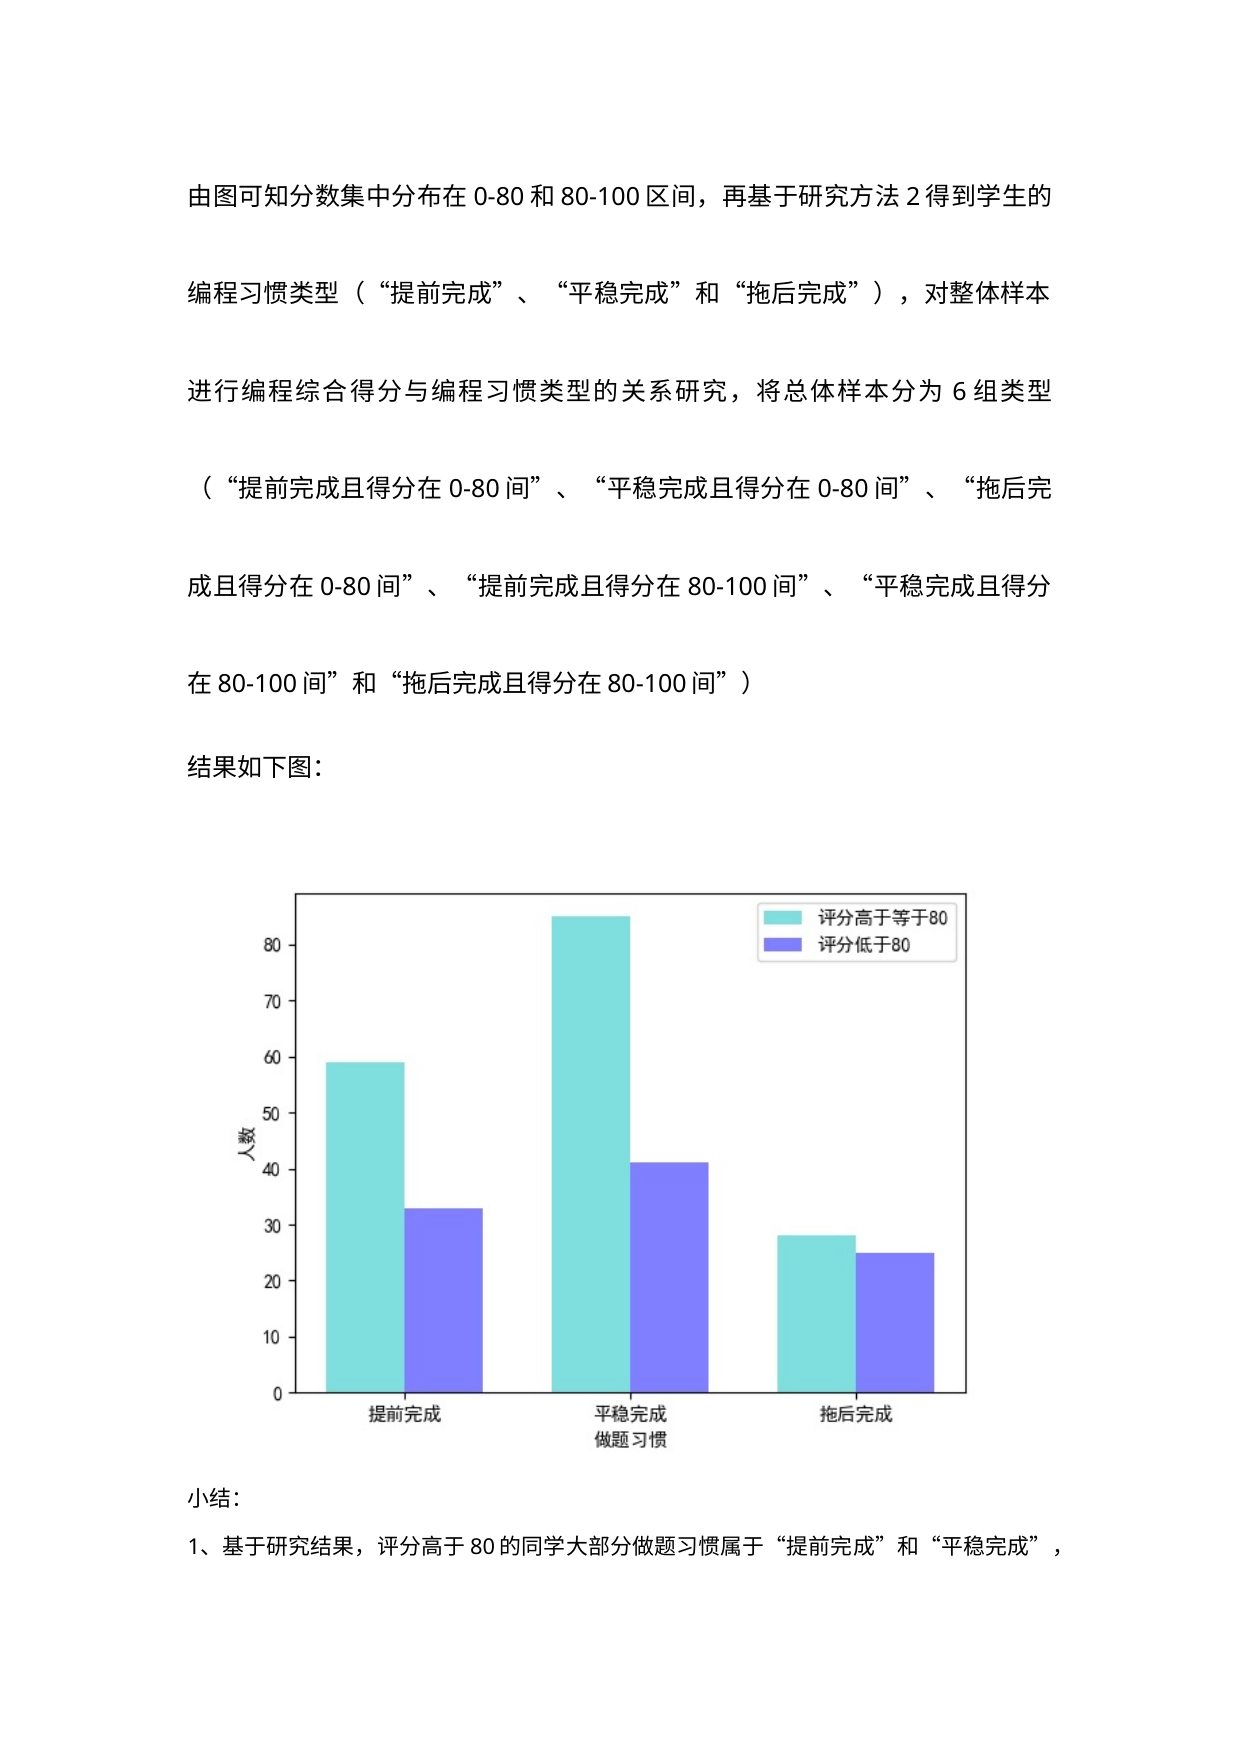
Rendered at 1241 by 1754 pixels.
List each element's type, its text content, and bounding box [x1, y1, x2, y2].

list 结果如下图： [187, 733, 1053, 798]
list 由图可知分数集中分布在0-80和80-100区间，再基于研究方法2得到学生的编程习惯类型（“提前完成”、“平稳完成”和“拖后完成”），对整体样本进行编程综合得分与编程习惯类型的关系研究，将总体样本分为6组类型（“提前完成且得分在0-80间”、“平稳完成且得分在0-80间”、“拖后完成且得分在0-80间”、“提前完成且得分在80-100间”、“平稳完成且得分在80-100间”和“拖后完成且得分在80-100间”） [187, 162, 1053, 714]
picture [187, 815, 1052, 1464]
list 小结： [187, 1481, 1053, 1513]
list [187, 1529, 1053, 1561]
